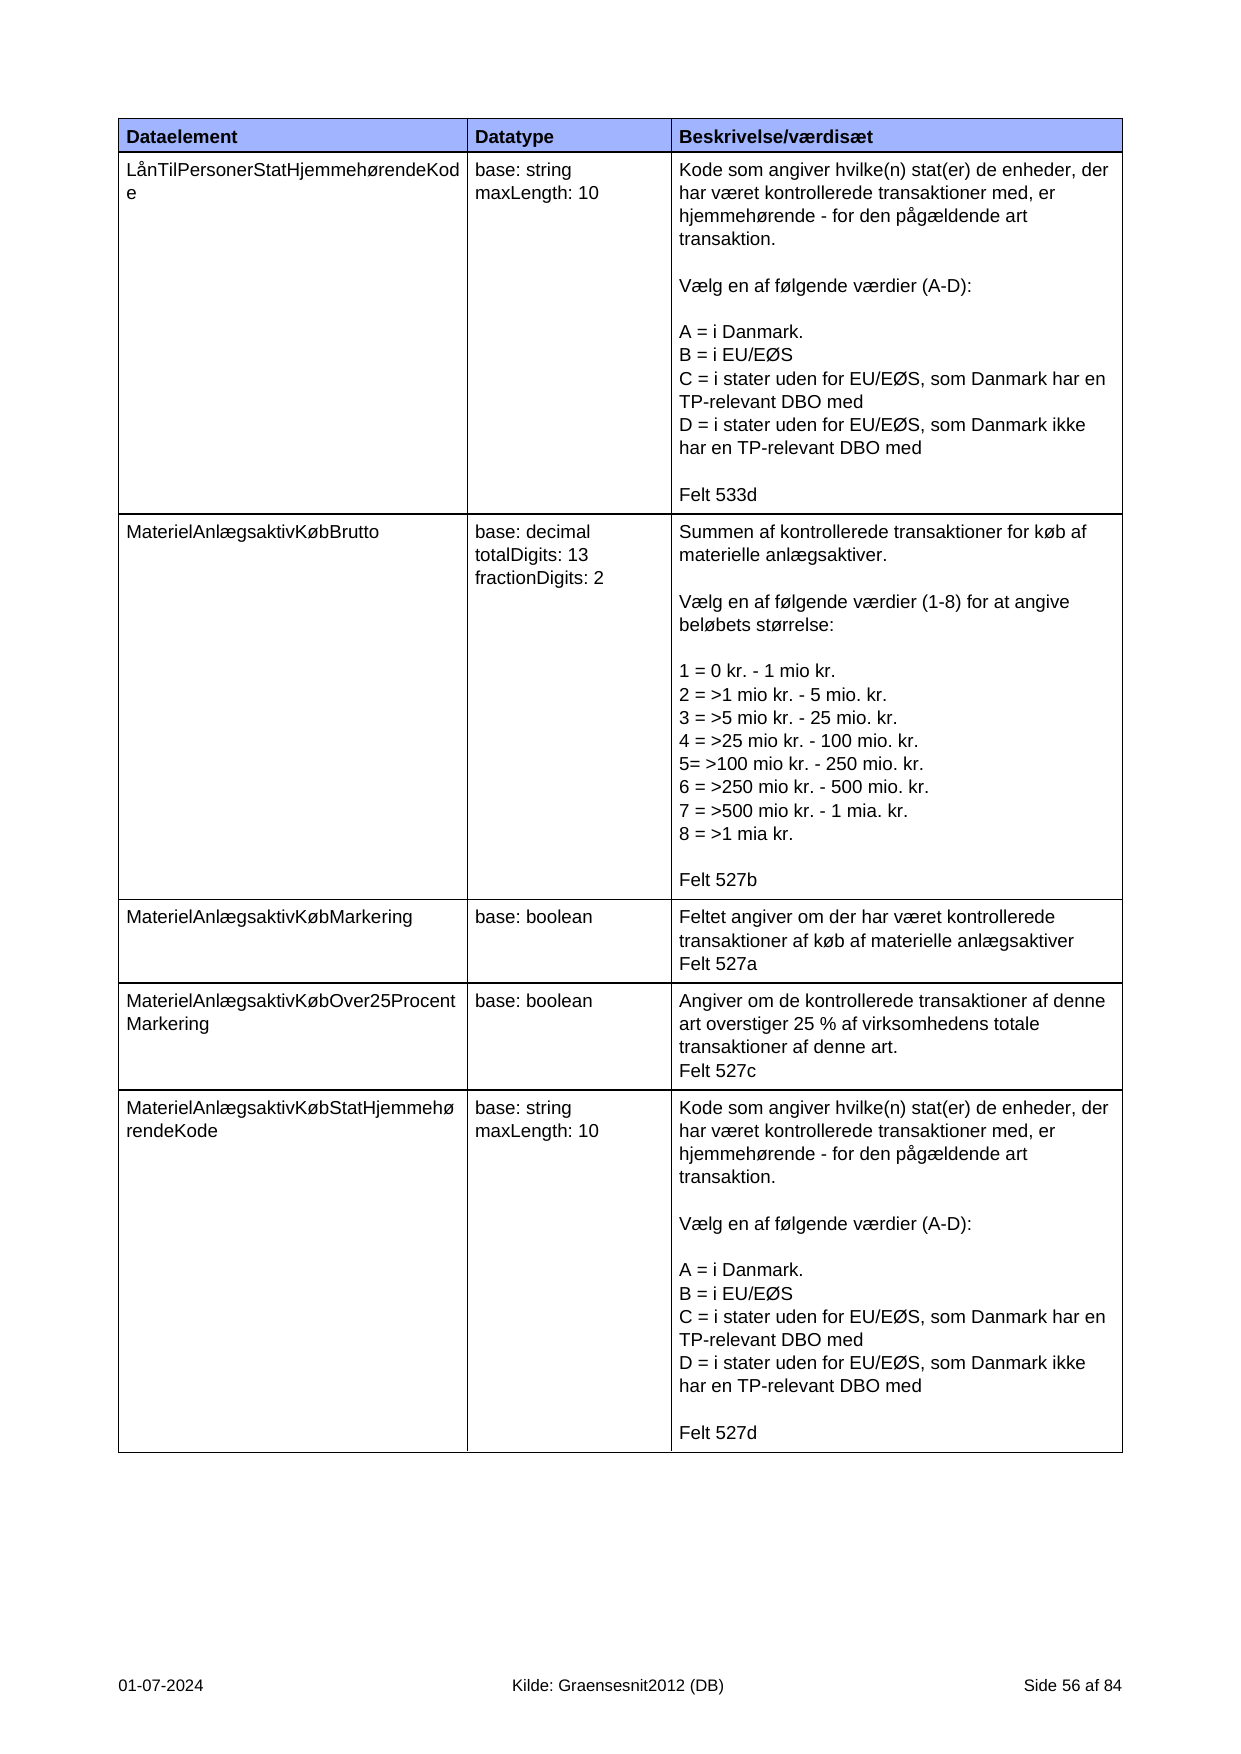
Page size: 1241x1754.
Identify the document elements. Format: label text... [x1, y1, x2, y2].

table_cell LånTilPersonerStatHjemmehørendeKode [119, 153, 467, 513]
table_cell base: boolean [468, 900, 671, 982]
table_cell MaterielAnlægsaktivKøbOver25ProcentMarkering [119, 984, 467, 1089]
table_cell Kode som angiver hvilke(n) stat(er) de enheder, der har været kontrollerede transaktioner med, er hjemmehørende - for den pågældende art transaktion. Vælg en af følgende værdier (A-D): A = i Danmark. B = i EU/EØS C = i stater uden for EU/EØS, som Danmark har en TP-relevant DBO med D = i stater uden for EU/EØS, som Danmark ikke har en TP-relevant DBO med Felt 533d [672, 153, 1122, 513]
table_header Datatype [468, 119, 671, 151]
table_header Beskrivelse/værdisæt [672, 119, 1122, 151]
table_cell MaterielAnlægsaktivKøbStatHjemmehørendeKode [119, 1091, 467, 1451]
table_header Dataelement [119, 119, 467, 151]
table_cell MaterielAnlægsaktivKøbMarkering [119, 900, 467, 982]
table_cell Feltet angiver om der har været kontrollerede transaktioner af køb af materielle anlægsaktiver Felt 527a [672, 900, 1122, 982]
table_cell base: decimal totalDigits: 13 fractionDigits: 2 [468, 515, 671, 899]
table_cell base: string maxLength: 10 [468, 153, 671, 513]
table_cell Summen af kontrollerede transaktioner for køb af materielle anlægsaktiver. Vælg en af følgende værdier (1-8) for at angive beløbets størrelse: 1 = 0 kr. - 1 mio kr. 2 = >1 mio kr. - 5 mio. kr. 3 = >5 mio kr. - 25 mio. kr. 4 = >25 mio kr. - 100 mio. kr. 5= >100 mio kr. - 250 mio. kr. 6 = >250 mio kr. - 500 mio. kr. 7 = >500 mio kr. - 1 mia. kr. 8 = >1 mia kr. Felt 527b [672, 515, 1122, 899]
table_cell Angiver om de kontrollerede transaktioner af denne art overstiger 25 % af virksomhedens totale transaktioner af denne art. Felt 527c [672, 984, 1122, 1089]
table_cell base: boolean [468, 984, 671, 1089]
table_cell Kode som angiver hvilke(n) stat(er) de enheder, der har været kontrollerede transaktioner med, er hjemmehørende - for den pågældende art transaktion. Vælg en af følgende værdier (A-D): A = i Danmark. B = i EU/EØS C = i stater uden for EU/EØS, som Danmark har en TP-relevant DBO med D = i stater uden for EU/EØS, som Danmark ikke har en TP-relevant DBO med Felt 527d [672, 1091, 1122, 1451]
table_cell MaterielAnlægsaktivKøbBrutto [119, 515, 467, 899]
table_cell base: string maxLength: 10 [468, 1091, 671, 1451]
